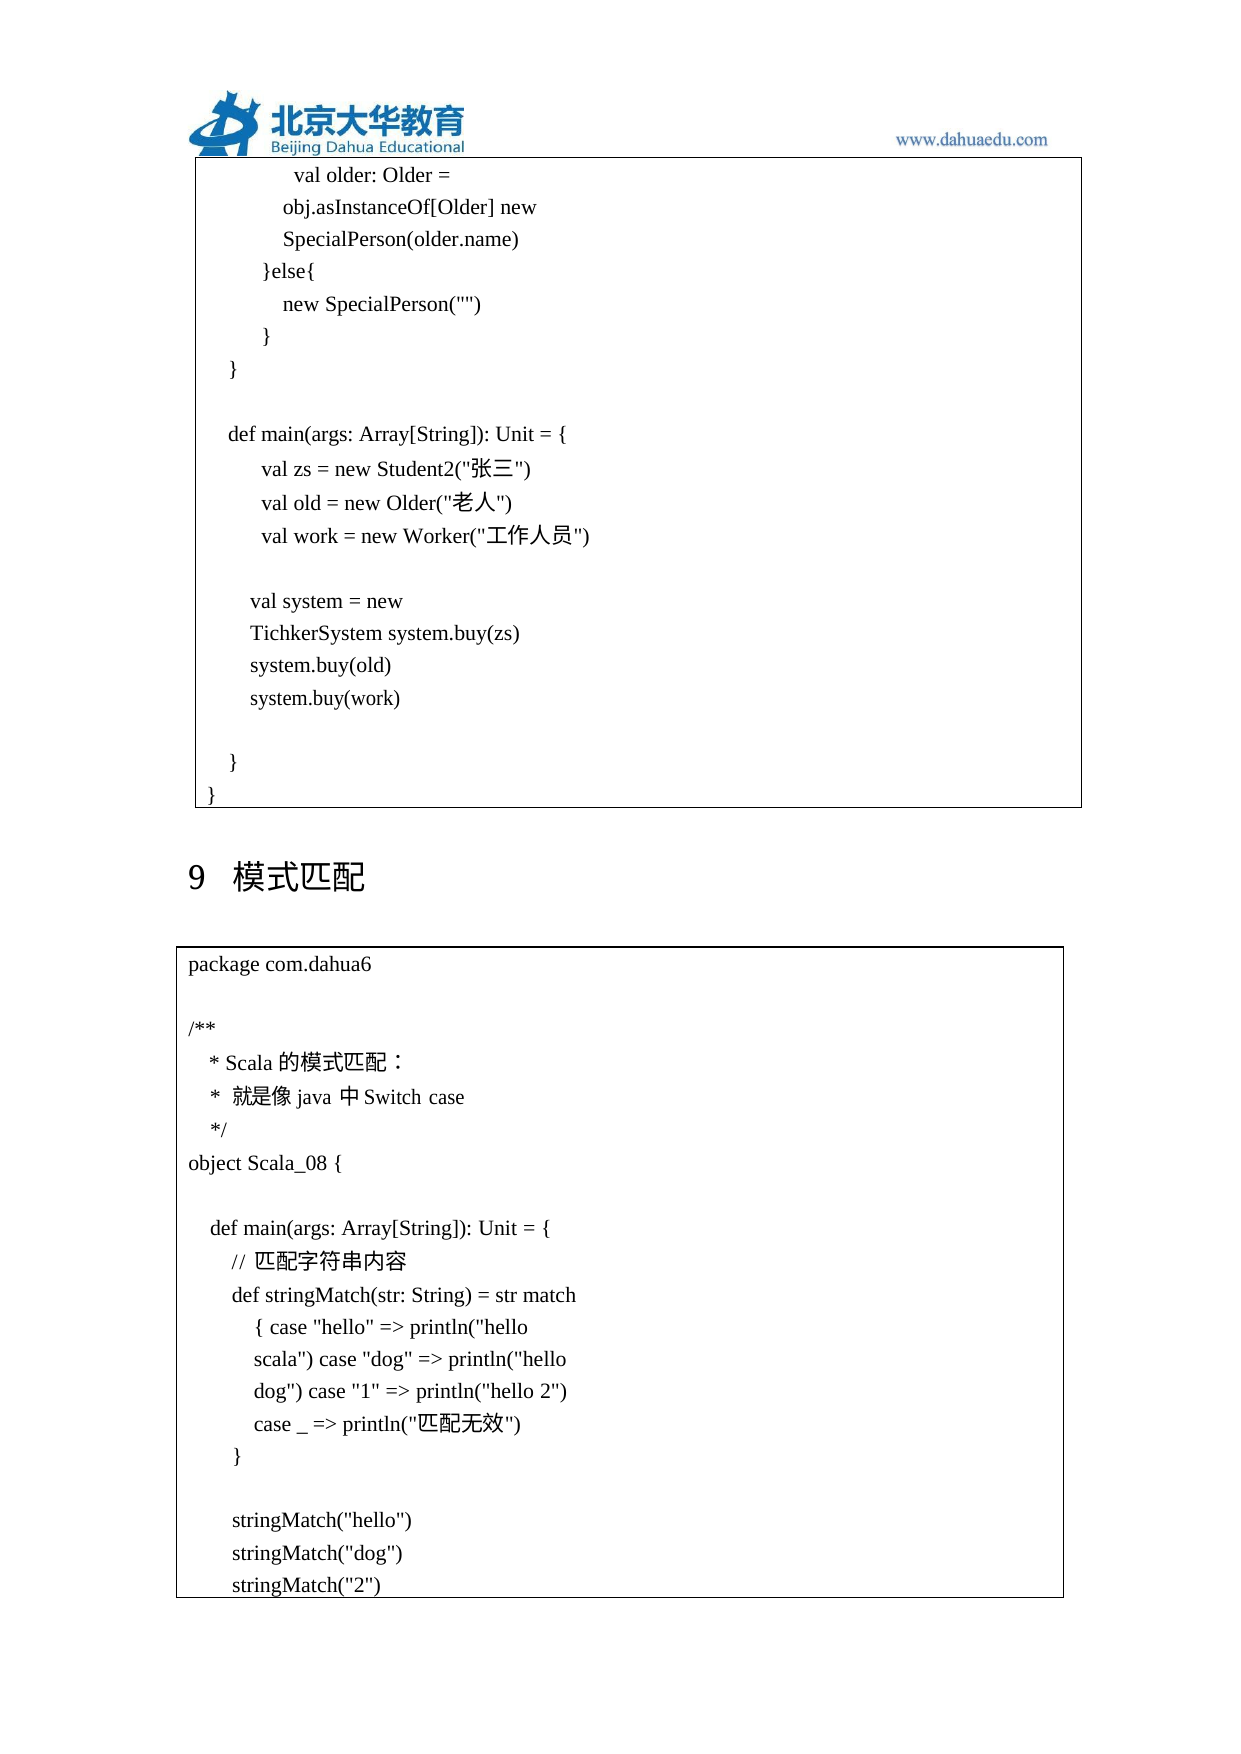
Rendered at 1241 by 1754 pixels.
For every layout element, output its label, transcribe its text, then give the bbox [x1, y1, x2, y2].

picture [891, 128, 1052, 151]
picture [187, 90, 464, 156]
subtitle 模式匹配 [187, 853, 1078, 899]
